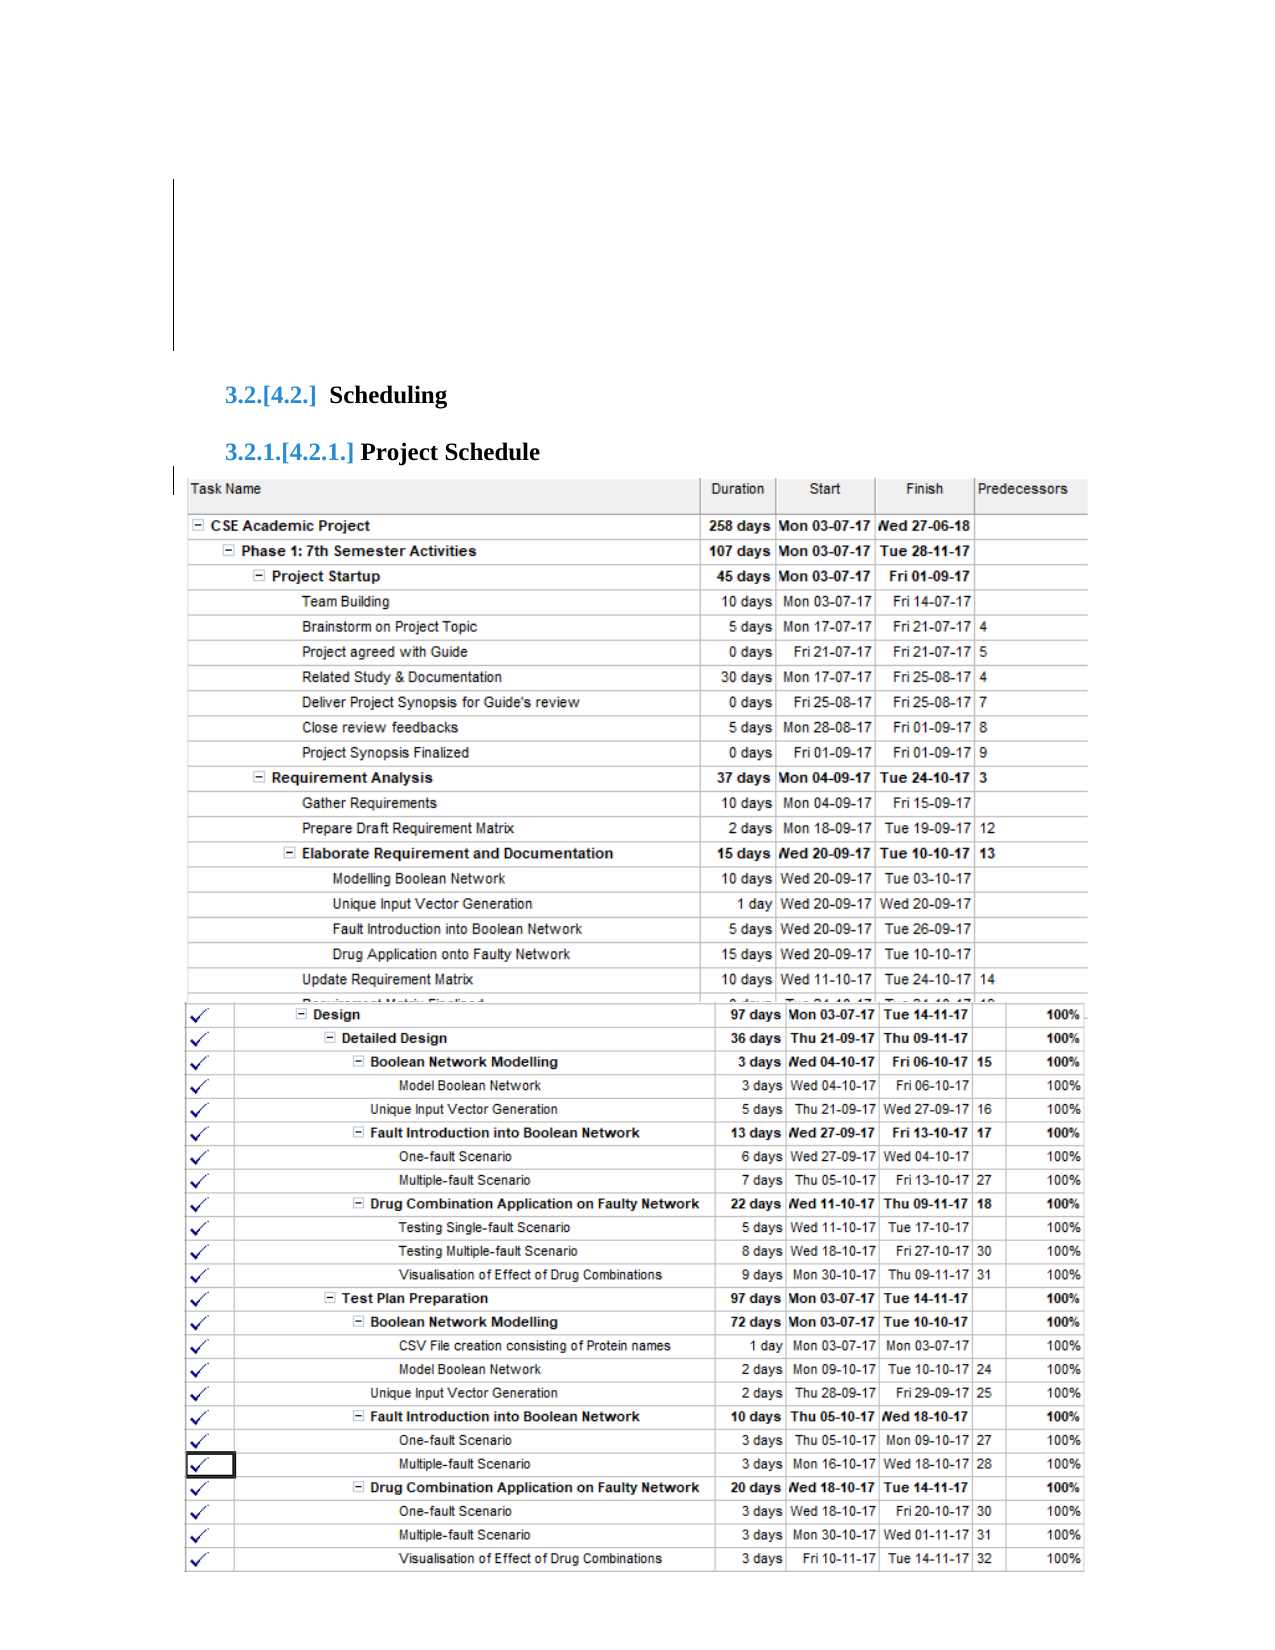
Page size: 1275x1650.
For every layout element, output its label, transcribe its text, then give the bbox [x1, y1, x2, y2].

list Scheduling [225, 380, 1087, 409]
picture [184, 478, 1088, 1572]
list Project Schedule [225, 437, 1087, 466]
